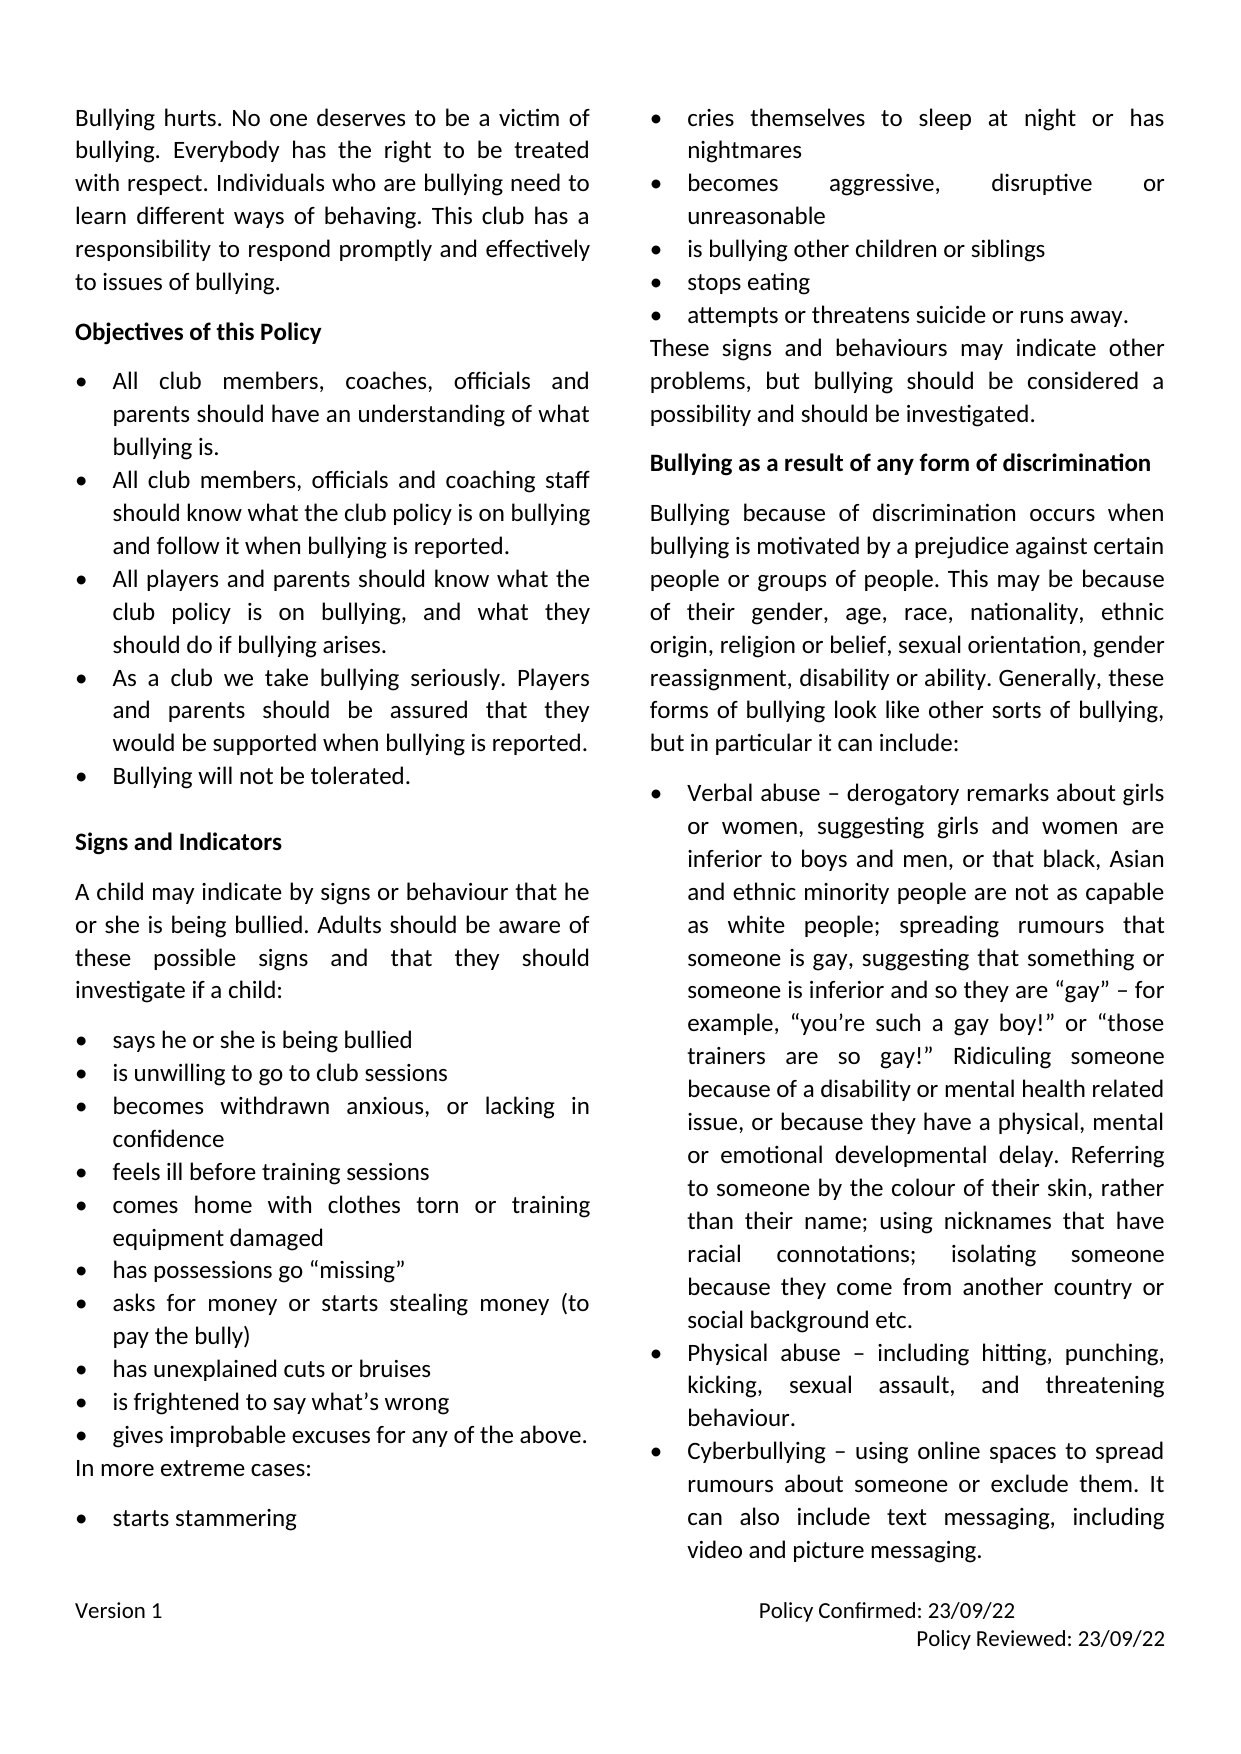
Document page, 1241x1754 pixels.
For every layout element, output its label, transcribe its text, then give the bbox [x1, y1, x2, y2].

text Bullying as a result of any form of discrimination [649, 448, 1165, 478]
list attempts or threatens suicide or runs away. [649, 299, 1165, 330]
list All club members, coaches, officials and parents should have an understanding of what bullying is. [75, 366, 591, 462]
list is bullying other children or siblings [649, 233, 1165, 264]
text In more extreme cases: [75, 1452, 591, 1483]
list cries themselves to sleep at night or has nightmares [649, 102, 1165, 165]
text A child may indicate by signs or behaviour that he or she is being bullied. Adults should be aware of these possible signs and that they should investigate if a child: [75, 876, 591, 1005]
list has unexplained cuts or bruises [75, 1353, 591, 1384]
list is frightened to say what’s wrong [75, 1386, 591, 1417]
list All players and parents should know what the club policy is on bullying, and what they should do if bullying arises. [75, 563, 591, 659]
list Bullying will not be tolerated. [75, 761, 591, 791]
text Bullying hurts. No one deserves to be a victim of bullying. Everybody has the right to be treated with respect. Individuals who are bullying need to learn different ways of behaving. This club has a responsibility to respond promptly and effectively to issues of bullying. [75, 102, 591, 297]
list comes home with clothes torn or training equipment damaged [75, 1189, 591, 1252]
list feels ill before training sessions [75, 1156, 591, 1186]
list stops eating [649, 266, 1165, 297]
list becomes aggressive, disruptive or unreasonable [649, 168, 1165, 231]
list has possessions go “missing” [75, 1255, 591, 1285]
text Signs and Indicators [75, 826, 591, 857]
list becomes withdrawn anxious, or lacking in confidence [75, 1090, 591, 1153]
list Physical abuse – including hitting, punching, kicking, sexual assault, and threatening behaviour. [649, 1337, 1165, 1433]
list starts stammering [75, 1502, 591, 1532]
text These signs and behaviours may indicate other problems, but bullying should be considered a possibility and should be investigated. [649, 332, 1165, 428]
list All club members, officials and coaching staff should know what the club policy is on bullying and follow it when bullying is reported. [75, 464, 591, 561]
list says he or she is being bullied [75, 1024, 591, 1055]
list Verbal abuse – derogatory remarks about girls or women, suggesting girls and women are inferior to boys and men, or that black, Asian and ethnic minority people are not as capable as white people; spreading rumours that someone is gay, suggesting that something or someone is inferior and so they are “gay” – for example, “you’re such a gay boy!” or “those trainers are so gay!” Ridiculing someone because of a disability or mental health related issue, or because they have a physical, mental or emotional developmental delay. Referring to someone by the colour of their skin, rather than their name; using nicknames that have racial connotations; isolating someone because they come from another country or social background etc. [649, 777, 1165, 1334]
list is unwilling to go to club sessions [75, 1057, 591, 1088]
text Bullying because of discrimination occurs when bullying is motivated by a prejudice against certain people or groups of people. This may be because of their gender, age, race, nationality, ethnic origin, religion or belief, sexual orientation, gender reassignment, disability or ability. Generally, these forms of bullying look like other sorts of bullying, but in particular it can include: [649, 497, 1165, 758]
list asks for money or starts stealing money (to pay the bully) [75, 1288, 591, 1351]
list As a club we take bullying seriously. Players and parents should be assured that they would be supported when bullying is reported. [75, 662, 591, 758]
text Objectives of this Policy [75, 316, 591, 346]
list gives improbable excuses for any of the above. [75, 1419, 591, 1450]
list Cyberbullying – using online spaces to spread rumours about someone or exclude them. It can also include text messaging, including video and picture messaging. [649, 1436, 1165, 1565]
